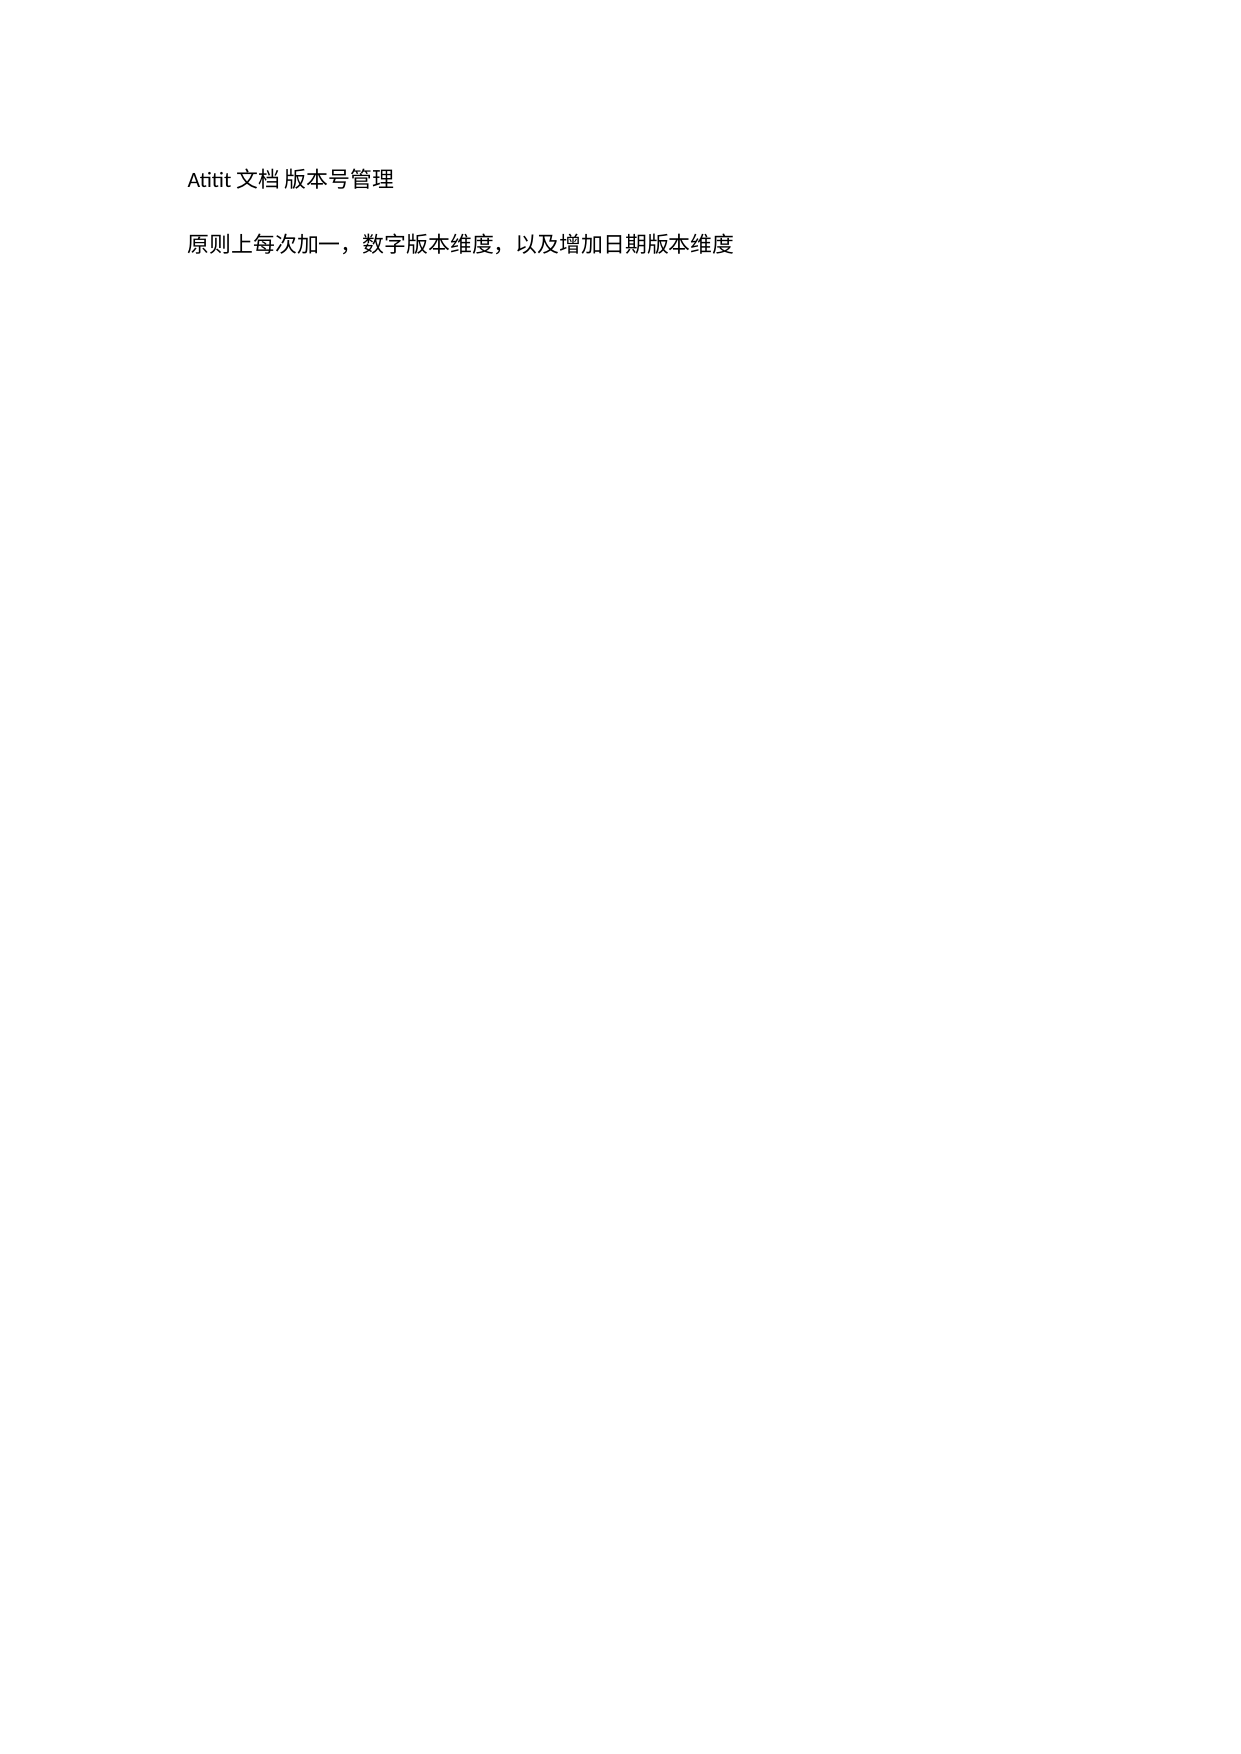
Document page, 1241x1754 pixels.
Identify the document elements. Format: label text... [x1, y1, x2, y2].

text 原则上每次加一，数字版本维度，以及增加日期版本维度 [187, 227, 1053, 259]
text Atitit 文档 版本号管理 [187, 162, 1053, 194]
